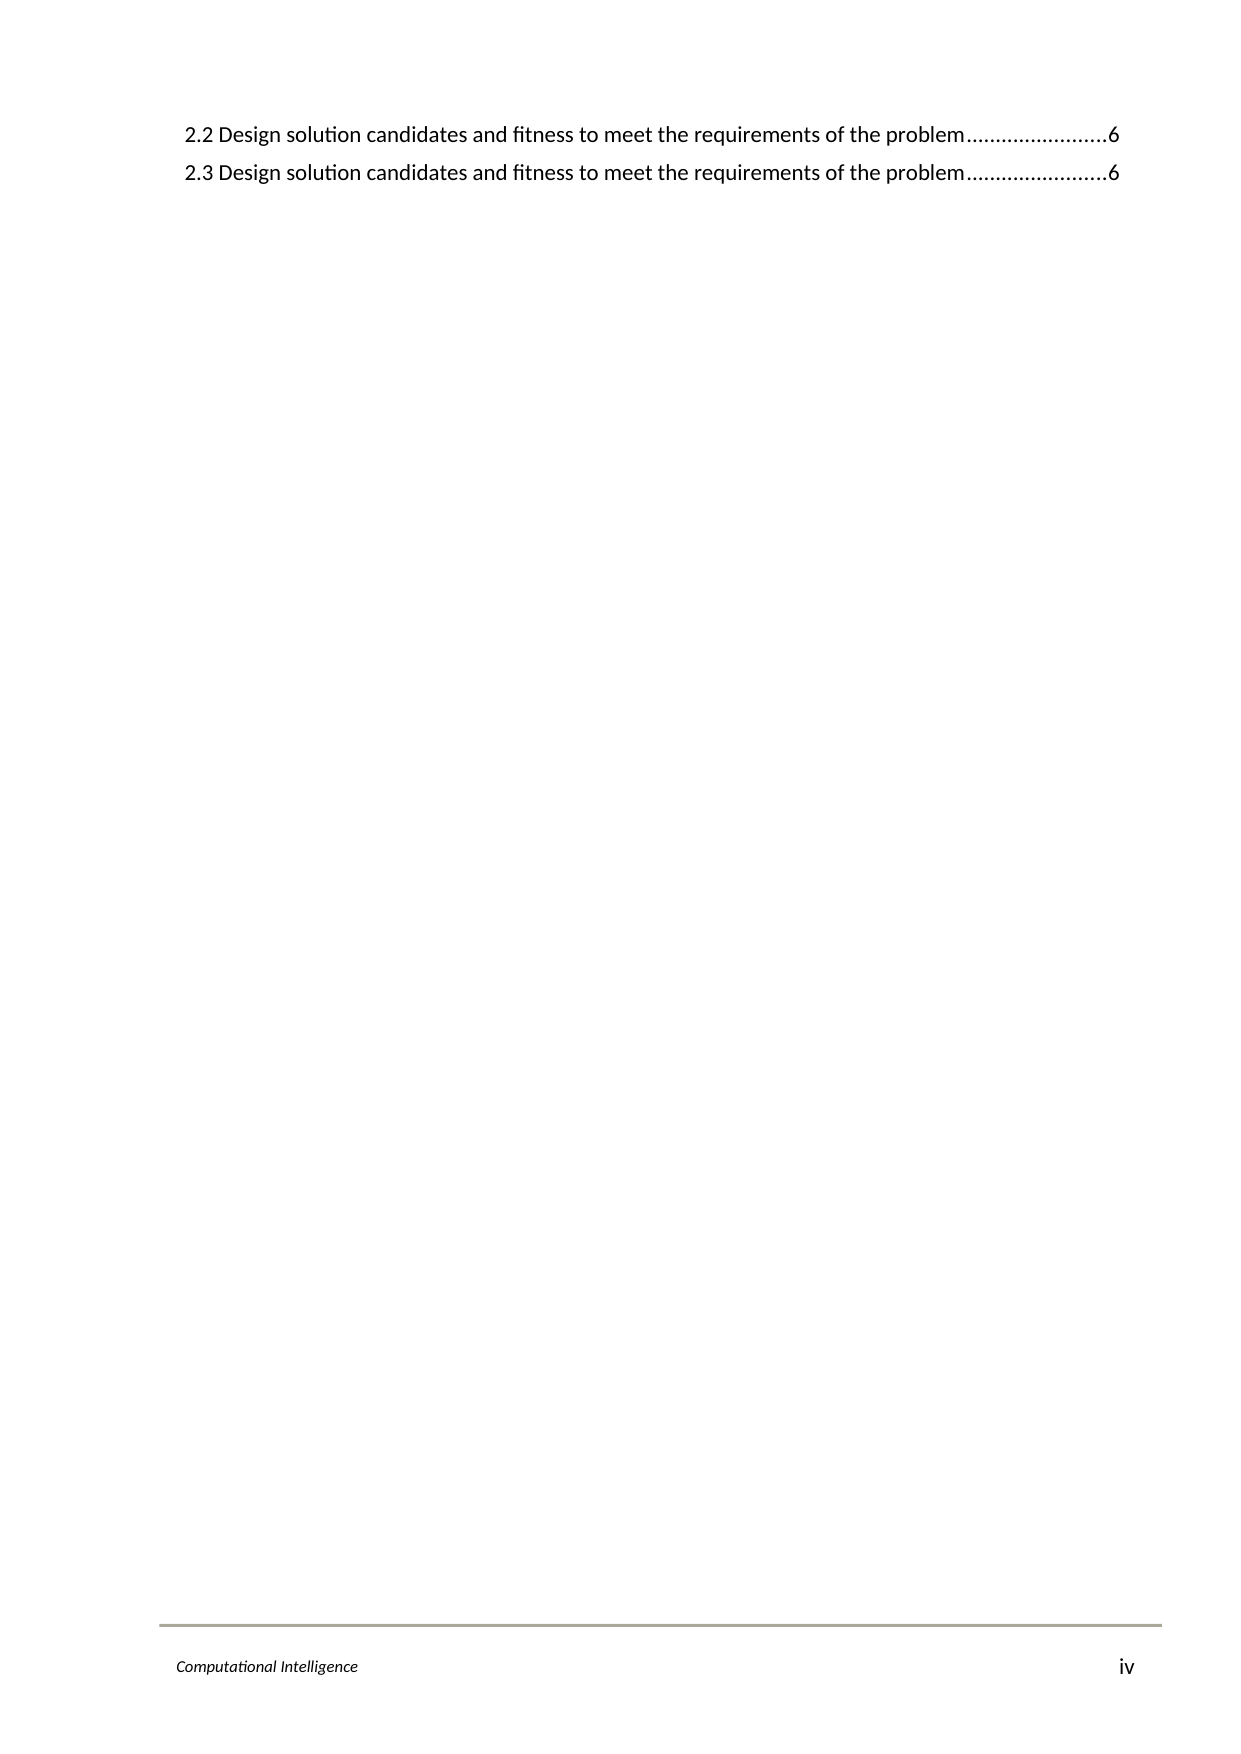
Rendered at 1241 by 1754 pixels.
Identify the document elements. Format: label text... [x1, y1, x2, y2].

text 2.2 Design solution candidates and fitness to meet the requirements of the problem 6 [184, 120, 1120, 148]
text 2.3 Design solution candidates and fitness to meet the requirements of the problem 6 [184, 158, 1120, 186]
